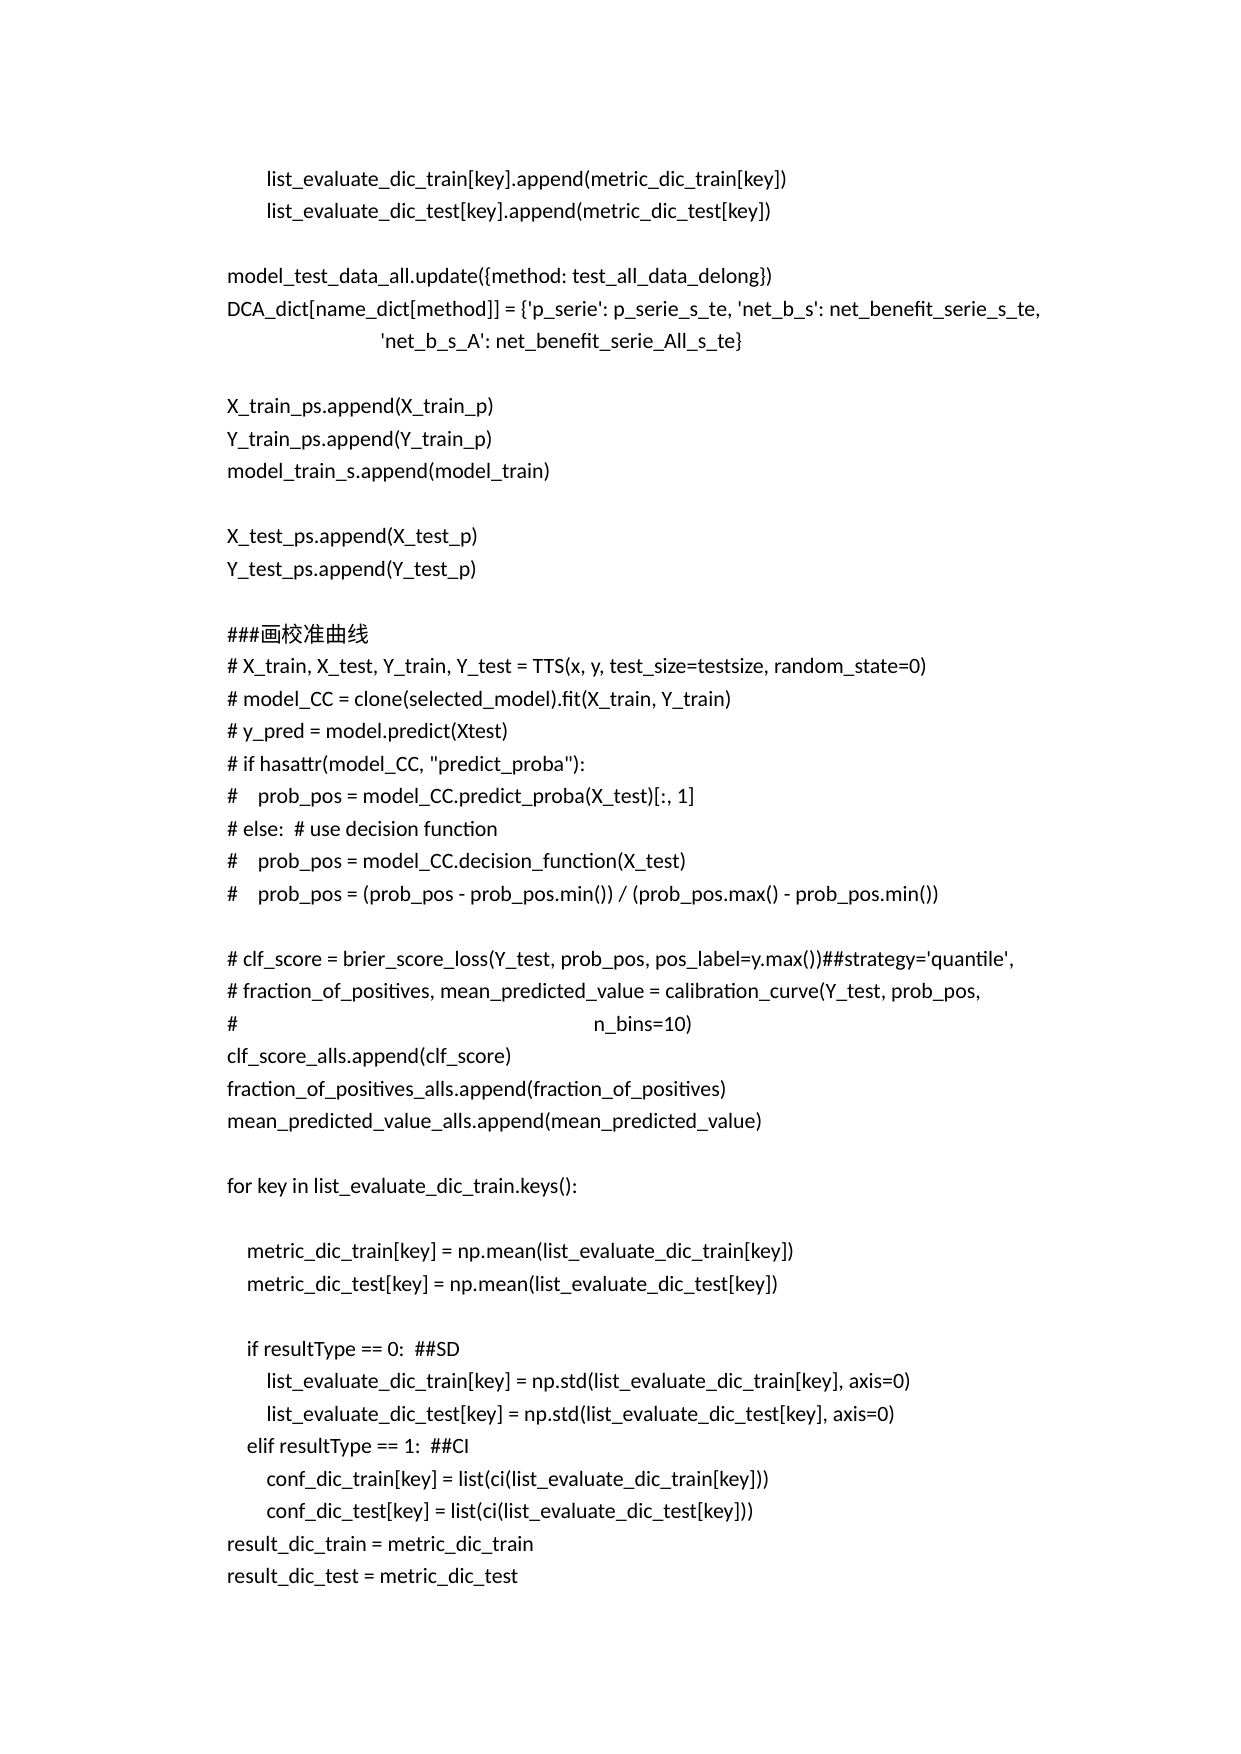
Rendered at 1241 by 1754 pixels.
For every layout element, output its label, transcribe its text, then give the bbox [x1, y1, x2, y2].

text # if hasattr(model_CC, "predict_proba"): [187, 747, 1053, 779]
text # X_train, X_test, Y_train, Y_test = TTS(x, y, test_size=testsize, random_state=0) [187, 649, 1053, 682]
text # else: # use decision function [187, 812, 1053, 844]
text metric_dic_train[key] = np.mean(list_evaluate_dic_train[key]) [187, 1234, 1053, 1267]
text X_test_ps.append(X_test_p) [187, 519, 1053, 552]
text conf_dic_test[key] = list(ci(list_evaluate_dic_test[key])) [187, 1494, 1053, 1527]
text metric_dic_test[key] = np.mean(list_evaluate_dic_test[key]) [187, 1267, 1053, 1299]
text if resultType == 0: ##SD [187, 1332, 1053, 1364]
text Y_test_ps.append(Y_test_p) [187, 552, 1053, 584]
text conf_dic_train[key] = list(ci(list_evaluate_dic_train[key])) [187, 1462, 1053, 1494]
text Y_train_ps.append(Y_train_p) [187, 422, 1053, 454]
text # n_bins=10) [187, 1007, 1053, 1039]
text clf_score_alls.append(clf_score) [187, 1039, 1053, 1072]
text list_evaluate_dic_test[key].append(metric_dic_test[key]) [187, 194, 1053, 227]
text 'net_b_s_A': net_benefit_serie_All_s_te} [187, 324, 1053, 357]
text X_train_ps.append(X_train_p) [187, 389, 1053, 422]
text fraction_of_positives_alls.append(fraction_of_positives) [187, 1072, 1053, 1104]
text list_evaluate_dic_train[key] = np.std(list_evaluate_dic_train[key], axis=0) [187, 1364, 1053, 1397]
text mean_predicted_value_alls.append(mean_predicted_value) [187, 1104, 1053, 1137]
text # clf_score = brier_score_loss(Y_test, prob_pos, pos_label=y.max())##strategy='quantile', [187, 942, 1053, 974]
text # prob_pos = model_CC.decision_function(X_test) [187, 844, 1053, 877]
text list_evaluate_dic_test[key] = np.std(list_evaluate_dic_test[key], axis=0) [187, 1397, 1053, 1429]
text ###画校准曲线 [187, 617, 1053, 649]
text model_train_s.append(model_train) [187, 454, 1053, 487]
text for key in list_evaluate_dic_train.keys(): [187, 1169, 1053, 1202]
text result_dic_train = metric_dic_train [187, 1527, 1053, 1559]
text # prob_pos = (prob_pos - prob_pos.min()) / (prob_pos.max() - prob_pos.min()) [187, 877, 1053, 909]
text result_dic_test = metric_dic_test [187, 1559, 1053, 1592]
text # y_pred = model.predict(Xtest) [187, 714, 1053, 747]
text # fraction_of_positives, mean_predicted_value = calibration_curve(Y_test, prob_pos, [187, 974, 1053, 1007]
text # prob_pos = model_CC.predict_proba(X_test)[:, 1] [187, 779, 1053, 812]
text model_test_data_all.update({method: test_all_data_delong}) [187, 259, 1053, 292]
text DCA_dict[name_dict[method]] = {'p_serie': p_serie_s_te, 'net_b_s': net_benefit_serie_s_te, [187, 292, 1053, 324]
text list_evaluate_dic_train[key].append(metric_dic_train[key]) [187, 162, 1053, 194]
text elif resultType == 1: ##CI [187, 1429, 1053, 1462]
text # model_CC = clone(selected_model).fit(X_train, Y_train) [187, 682, 1053, 714]
